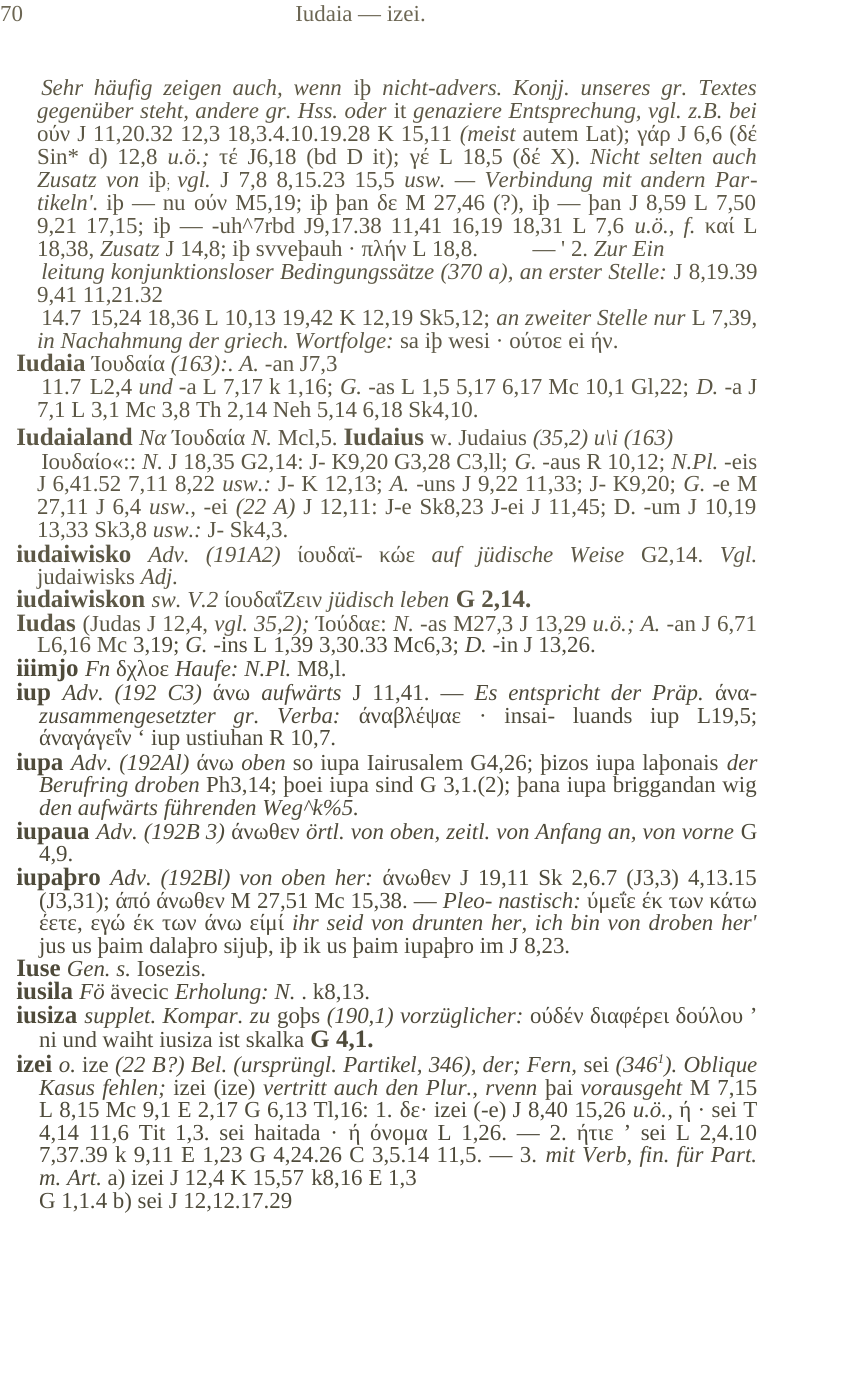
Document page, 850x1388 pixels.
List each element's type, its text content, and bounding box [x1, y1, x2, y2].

text iusila Fö ävecic Erholung: N. . k8,13. [16, 981, 757, 1004]
text iupaþro Adv. (192Bl) von oben her: άνωθεν J 19,11 Sk 2,6.7 (J3,3) 4,13.15 (J3,31); άπό άνωθεν Μ 27,51 Mc 15,38. — Pleo- nastisch: ύμεΐε έκ των κάτω έετε, εγώ έκ των άνω είμί ihr seid von drunten her, ich bin von droben her' jus us þaim dalaþro sijuþ, iþ ik us þaim iupaþro im J 8,23. [16, 866, 757, 958]
text Ιουδαίο«:: N. J 18,35 G2,14: J- K9,20 G3,28 C3,ll; G. -aus R 10,12; N.Pl. -eis J 6,41.52 7,11 8,22 usw.: J- K 12,13; A. -uns J 9,22 11,33; J- K9,20; G. -e M 27,11 J 6,4 usw., -ei (22 A) J 12,11: J-e Sk8,23 J-ei J 11,45; D. -um J 10,19 13,33 Sk3,8 usw.: J- Sk4,3. [37, 451, 757, 543]
list 15,24 18,36 L 10,13 19,42 K 12,19 Sk5,12; an zweiter Stelle nur L 7,39, in Nachahmung der griech. Wortfolge: sa iþ wesi · ούτοε ei ήν. [37, 307, 757, 353]
text iudaiwisko Adv. (191A2) ίουδαϊ- κώε auf jüdische Weise G2,14. Vgl. judaiwisks Adj. [16, 543, 757, 589]
text iup Adv. (192 C3) άνω aufwärts J 11,41. — Es entspricht der Präp. άνα- zusammengesetzter gr. Verba: άναβλέψαε · insai- luands iup L19,5; άναγάγεΐν ‘ iup ustiuhan R 10,7. [16, 681, 757, 751]
text Iudaia Ίουδαία (163):. A. -an J7,3 [16, 353, 757, 376]
text iusiza supplet. Kompar. zu goþs (190,1) vorzüglicher: ούδέν διαφέρει δούλου ’ ni und waiht iusiza ist skalka G 4,1. [16, 1004, 757, 1053]
text iudaiwiskon sw. V.2 ίουδαΐΖειν jüdisch leben G 2,14. [16, 589, 757, 613]
text iupaua Adv. (192B 3) άνωθεν örtl. von oben, zeitl. von Anfang an, von vorne G 4,9. [16, 820, 757, 866]
text leitung konjunktionsloser Bedingungssätze (370 a), an erster Stelle: J 8,19.39 9,41 11,21.32 [37, 262, 757, 307]
text iupa Adv. (192Al) άνω oben so iupa Iairusalem G4,26; þizos iupa laþonais der Berufring droben Ph3,14; þoei iupa sind G 3,1.(2); þana iupa briggandan wig den aufwärts führenden Weg^k%5. [16, 751, 757, 820]
text Iuse Gen. s. Iosezis. [16, 958, 757, 981]
text G 1,1.4 b) sei J 12,12.17.29 [16, 1190, 757, 1213]
list L2,4 und -a L 7,17 k 1,16; G. -as L 1,5 5,17 6,17 Mc 10,1 Gl,22; D. -a J 7,1 L 3,1 Mc 3,8 Th 2,14 Neh 5,14 6,18 Sk4,10. [37, 376, 757, 422]
text Iudaialand Να Ίουδαία N. Mcl,5. Iudaius w. Judaius (35,2) u\i (163) [16, 422, 757, 451]
text iiimjo Fn δχλοε Haufe: N.Pl. M8,l. [16, 658, 757, 681]
text Sehr häufig zeigen auch, wenn iþ nicht-advers. Konjj. unseres gr. Textes gegenüber steht, andere gr. Hss. oder it genaziere Entsprechung, vgl. z.B. bei ούν J 11,20.32 12,3 18,3.4.10.19.28 K 15,11 (meist autem Lat); γάρ J 6,6 (δέ Sin* d) 12,8 u.ö.; τέ J6,18 (bd D it); γέ L 18,5 (δέ X). Nicht selten auch Zusatz von iþ; vgl. J 7,8 8,15.23 15,5 usw. — Verbindung mit andern Partikeln'. iþ — nu ούν M5,19; iþ þan δε M 27,46 (?), iþ — þan J 8,59 L 7,50 9,21 17,15; iþ — -uh^7rbd J9,17.38 11,41 16,19 18,31 L 7,6 u.ö., f. καί L 18,38, Zusatz J 14,8; iþ svveþauh · πλήν L 18,8. — ' 2. Zur Ein [37, 77, 757, 262]
text izei o. ize (22 B?) Bel. (ursprüngl. Partikel, 346), der; Fern, sei (3461). Oblique Kasus fehlen; izei (ize) vertritt auch den Plur., rvenn þai vorausgeht M 7,15 L 8,15 Mc 9,1 E 2,17 G 6,13 Tl,16: 1. δε· izei (-e) J 8,40 15,26 u.ö., ή · sei T 4,14 11,6 Tit 1,3. sei haitada · ή όνομα L 1,26. — 2. ήτιε ’ sei L 2,4.10 7,37.39 k 9,11 E 1,23 G 4,24.26 C 3,5.14 11,5. — 3. mit Verb, fin. für Part. m. Art. a) izei J 12,4 K 15,57 k8,16 E 1,3 [16, 1053, 757, 1190]
text Iudas (Judas J 12,4, vgl. 35,2); Ίούδαε: N. -as M27,3 J 13,29 u.ö.; A. -an J 6,71 L6,16 Mc 3,19; G. -ins L 1,39 3,30.33 Mc6,3; D. -in J 13,26. [16, 613, 757, 658]
